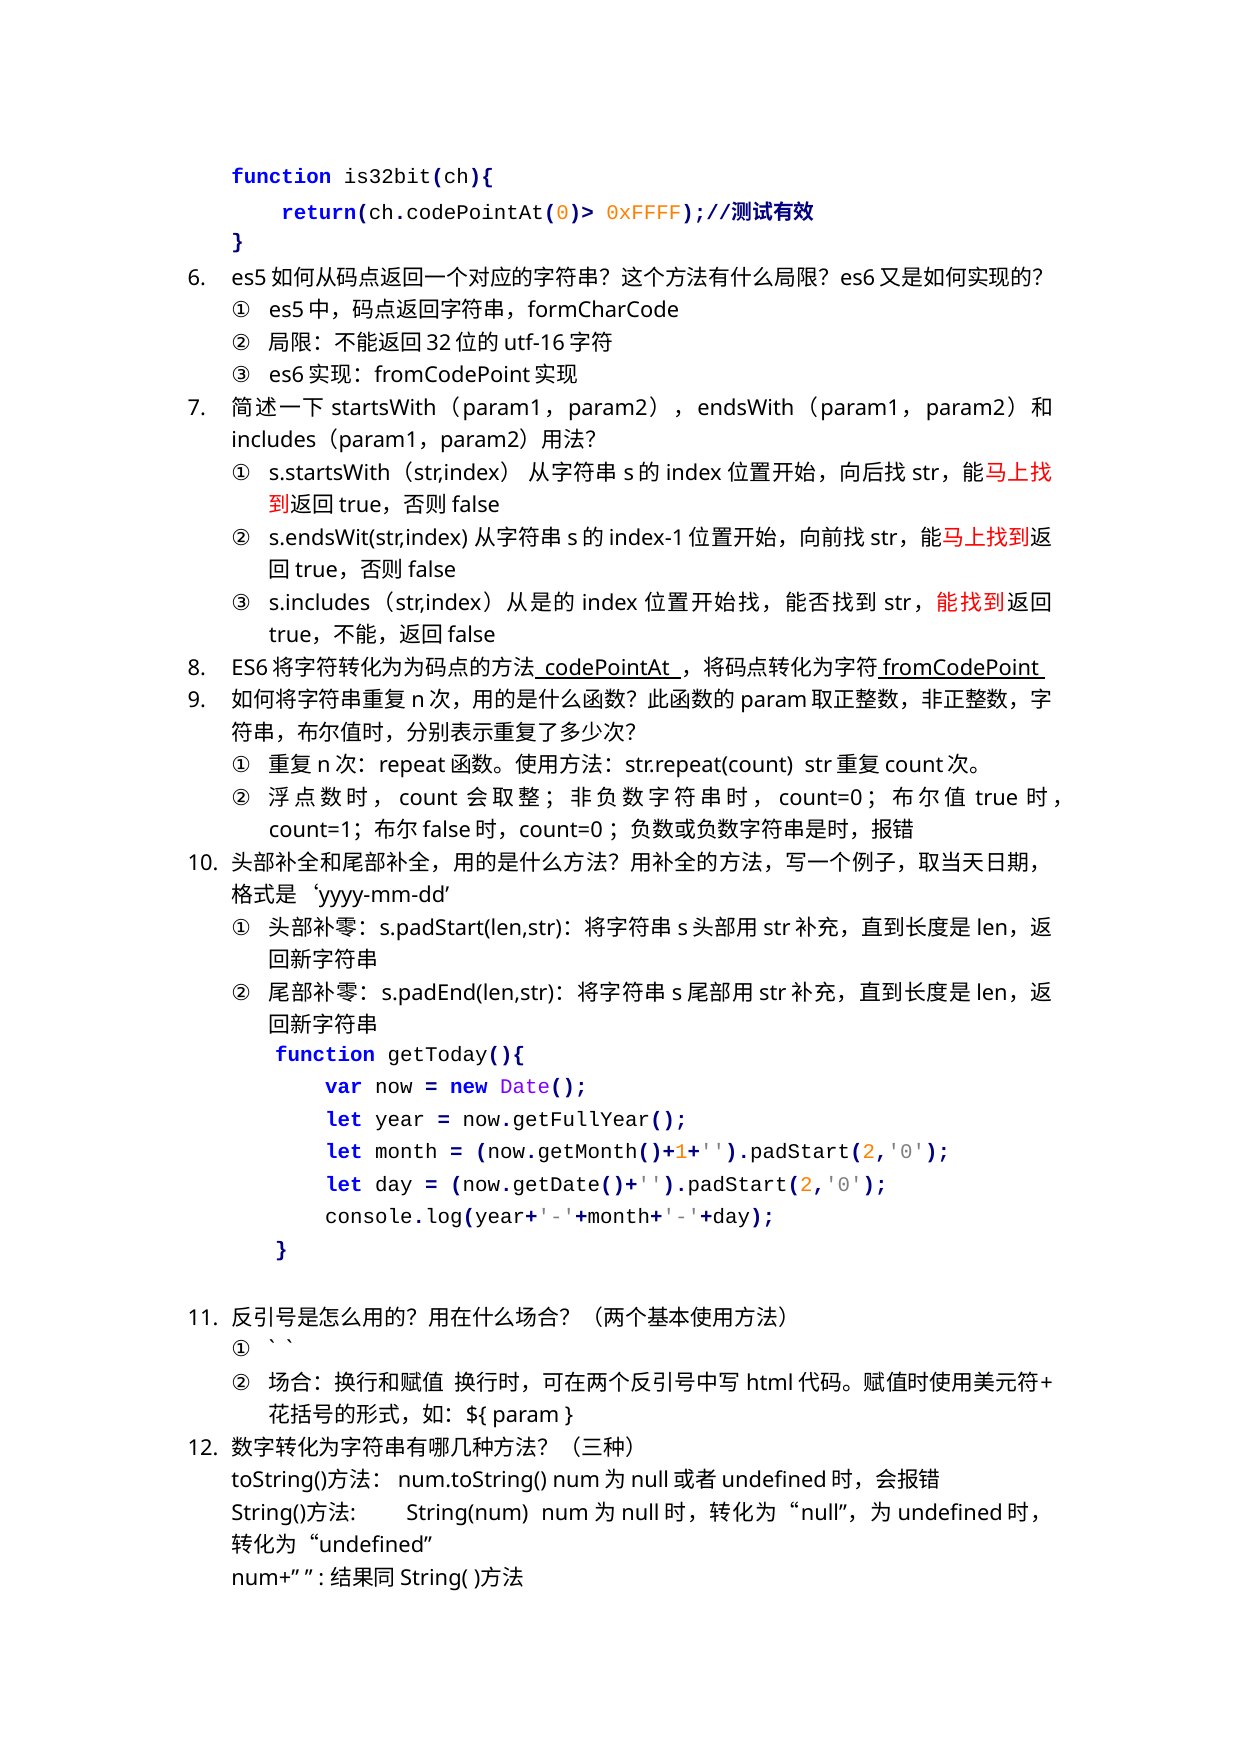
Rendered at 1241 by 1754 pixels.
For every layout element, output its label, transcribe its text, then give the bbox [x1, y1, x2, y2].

list 重复n次：repeat函数。使用方法：str.repeat(count) str重复count次。 [231, 747, 1053, 779]
text var now = new Date(); [275, 1072, 1053, 1104]
text } [275, 1234, 1053, 1267]
list 场合：换行和赋值 换行时，可在两个反引号中写html代码。赋值时使用美元符+花括号的形式，如：${ param } [231, 1364, 1053, 1429]
text console.log(year+'-'+month+'-'+day); [275, 1202, 1053, 1234]
list 头部补全和尾部补全，用的是什么方法？用补全的方法，写一个例子，取当天日期，格式是‘yyyy-mm-dd’ [187, 844, 1053, 909]
text let month = (now.getMonth()+1+'').padStart(2,'0'); [275, 1137, 1053, 1169]
list s.endsWit(str,index) 从字符串s的index-1位置开始，向前找str，能马上找到返回true，否则false [231, 519, 1053, 584]
list 尾部补零：s.padEnd(len,str)：将字符串s尾部用str补充，直到长度是len，返回新字符串 [231, 974, 1053, 1039]
text function getToday(){ [275, 1039, 1053, 1072]
list es6实现：fromCodePoint实现 [231, 357, 1053, 389]
list s.startsWith（str,index） 从字符串s的index位置开始，向后找str，能马上找到返回true，否则false [231, 454, 1053, 519]
list 简述一下startsWith（param1，param2），endsWith（param1，param2）和includes（param1，param2）用法？ [187, 389, 1053, 454]
text let year = now.getFullYear(); [275, 1104, 1053, 1137]
list 浮点数时，count会取整；非负数字符串时，count=0；布尔值true时，count=1；布尔false时，count=0 ；负数或负数字符串是时，报错 [231, 779, 1053, 844]
text let day = (now.getDate()+'').padStart(2,'0'); [275, 1169, 1053, 1202]
list ` ` [231, 1332, 1053, 1364]
text return(ch.codePointAt(0)> 0xFFFF);//测试有效 [231, 194, 1053, 227]
text toString()方法： num.toString() num为null或者undefined时，会报错 [231, 1462, 1053, 1494]
list s.includes（str,index）从是的index位置开始找，能否找到str，能找到返回true，不能，返回false [231, 584, 1053, 649]
text String()方法: String(num) num为null时，转化为“null”，为undefined时，转化为“undefined” [231, 1494, 1053, 1559]
list ES6将字符转化为为码点的方法 codePointAt ，将码点转化为字符 fromCodePoint [187, 649, 1053, 682]
list 反引号是怎么用的？用在什么场合？（两个基本使用方法） [187, 1299, 1053, 1332]
text } [231, 227, 1053, 259]
list es5中，码点返回字符串，formCharCode [231, 292, 1053, 324]
list 如何将字符串重复n次，用的是什么函数？此函数的param取正整数，非正整数，字符串，布尔值时，分别表示重复了多少次？ [187, 682, 1053, 747]
text num+” ” : 结果同String( )方法 [231, 1559, 1053, 1592]
list 头部补零：s.padStart(len,str)：将字符串s头部用str补充，直到长度是len，返回新字符串 [231, 909, 1053, 974]
text function is32bit(ch){ [231, 162, 1053, 194]
list es5如何从码点返回一个对应的字符串？这个方法有什么局限？es6又是如何实现的？ [187, 259, 1053, 292]
list 数字转化为字符串有哪几种方法？（三种） [187, 1429, 1053, 1462]
list 局限：不能返回32位的utf-16字符 [231, 324, 1053, 357]
